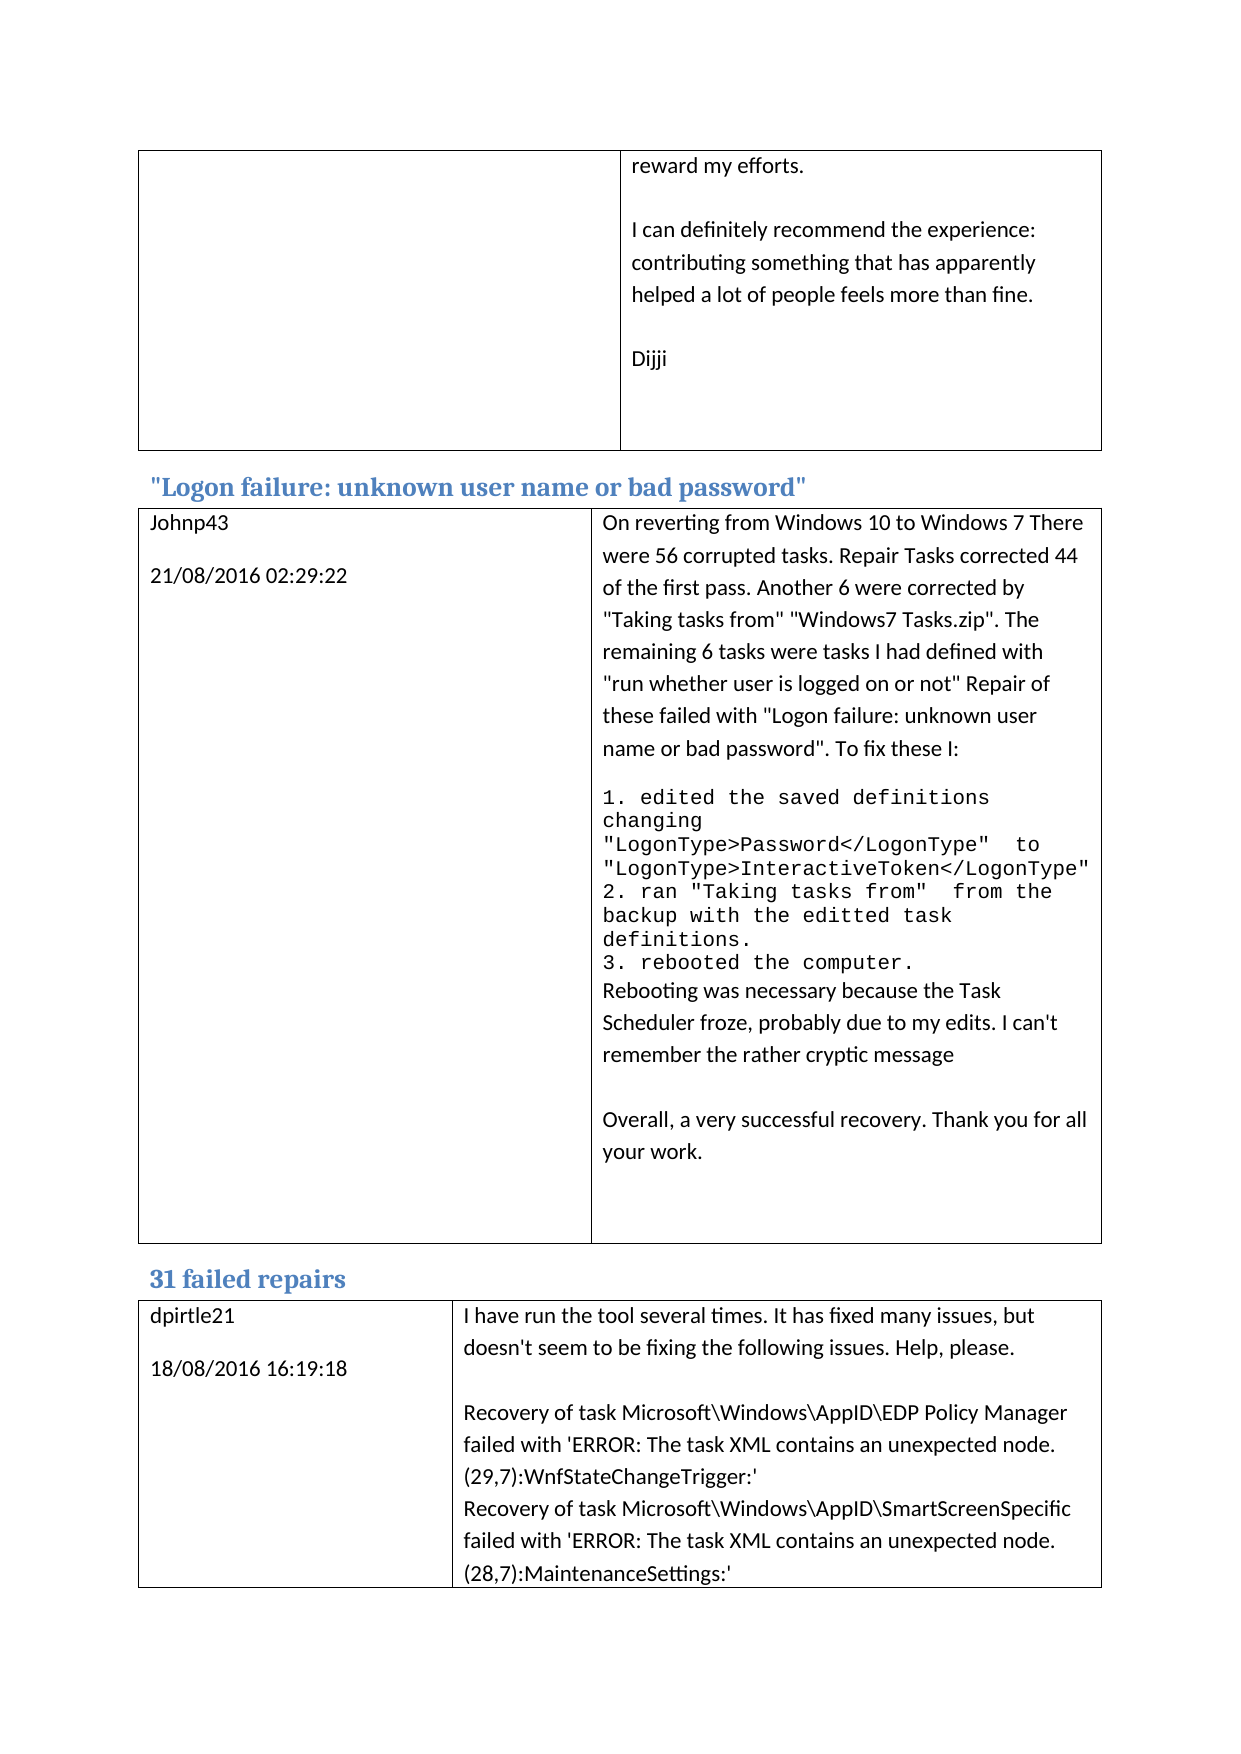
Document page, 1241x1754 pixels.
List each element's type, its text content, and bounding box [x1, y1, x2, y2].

subtitle 31 failed repairs [150, 1264, 1090, 1296]
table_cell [139, 151, 620, 450]
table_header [453, 1301, 1101, 1587]
subtitle "Logon failure: unknown user name or bad password" [150, 472, 1090, 503]
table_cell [621, 151, 1101, 450]
table_header On reverting from Windows 10 to Windows 7 There were 56 corrupted tasks. Repair Tasks corrected 44 of the first pass. Another 6 were corrected by "Taking tasks from" "Windows7 Tasks.zip". The remaining 6 tasks were tasks I had defined with "run whether user is logged on or not" Repair of these failed with "Logon failure: unknown user name or bad password". To fix these I: 1. edited the saved definitions changing "LogonType>Password</LogonType" to "LogonType>InteractiveToken</LogonType" 2. ran "Taking tasks from" from the backup with the editted task definitions. 3. rebooted the computer. Rebooting was necessary because the Task Scheduler froze, probably due to my edits. I can't remember the rather cryptic message Overall, a very successful recovery. Thank you for all your work. [592, 509, 1101, 1243]
table_header Johnp43 21/08/2016 02:29:22 [139, 509, 591, 1243]
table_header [139, 1301, 452, 1587]
